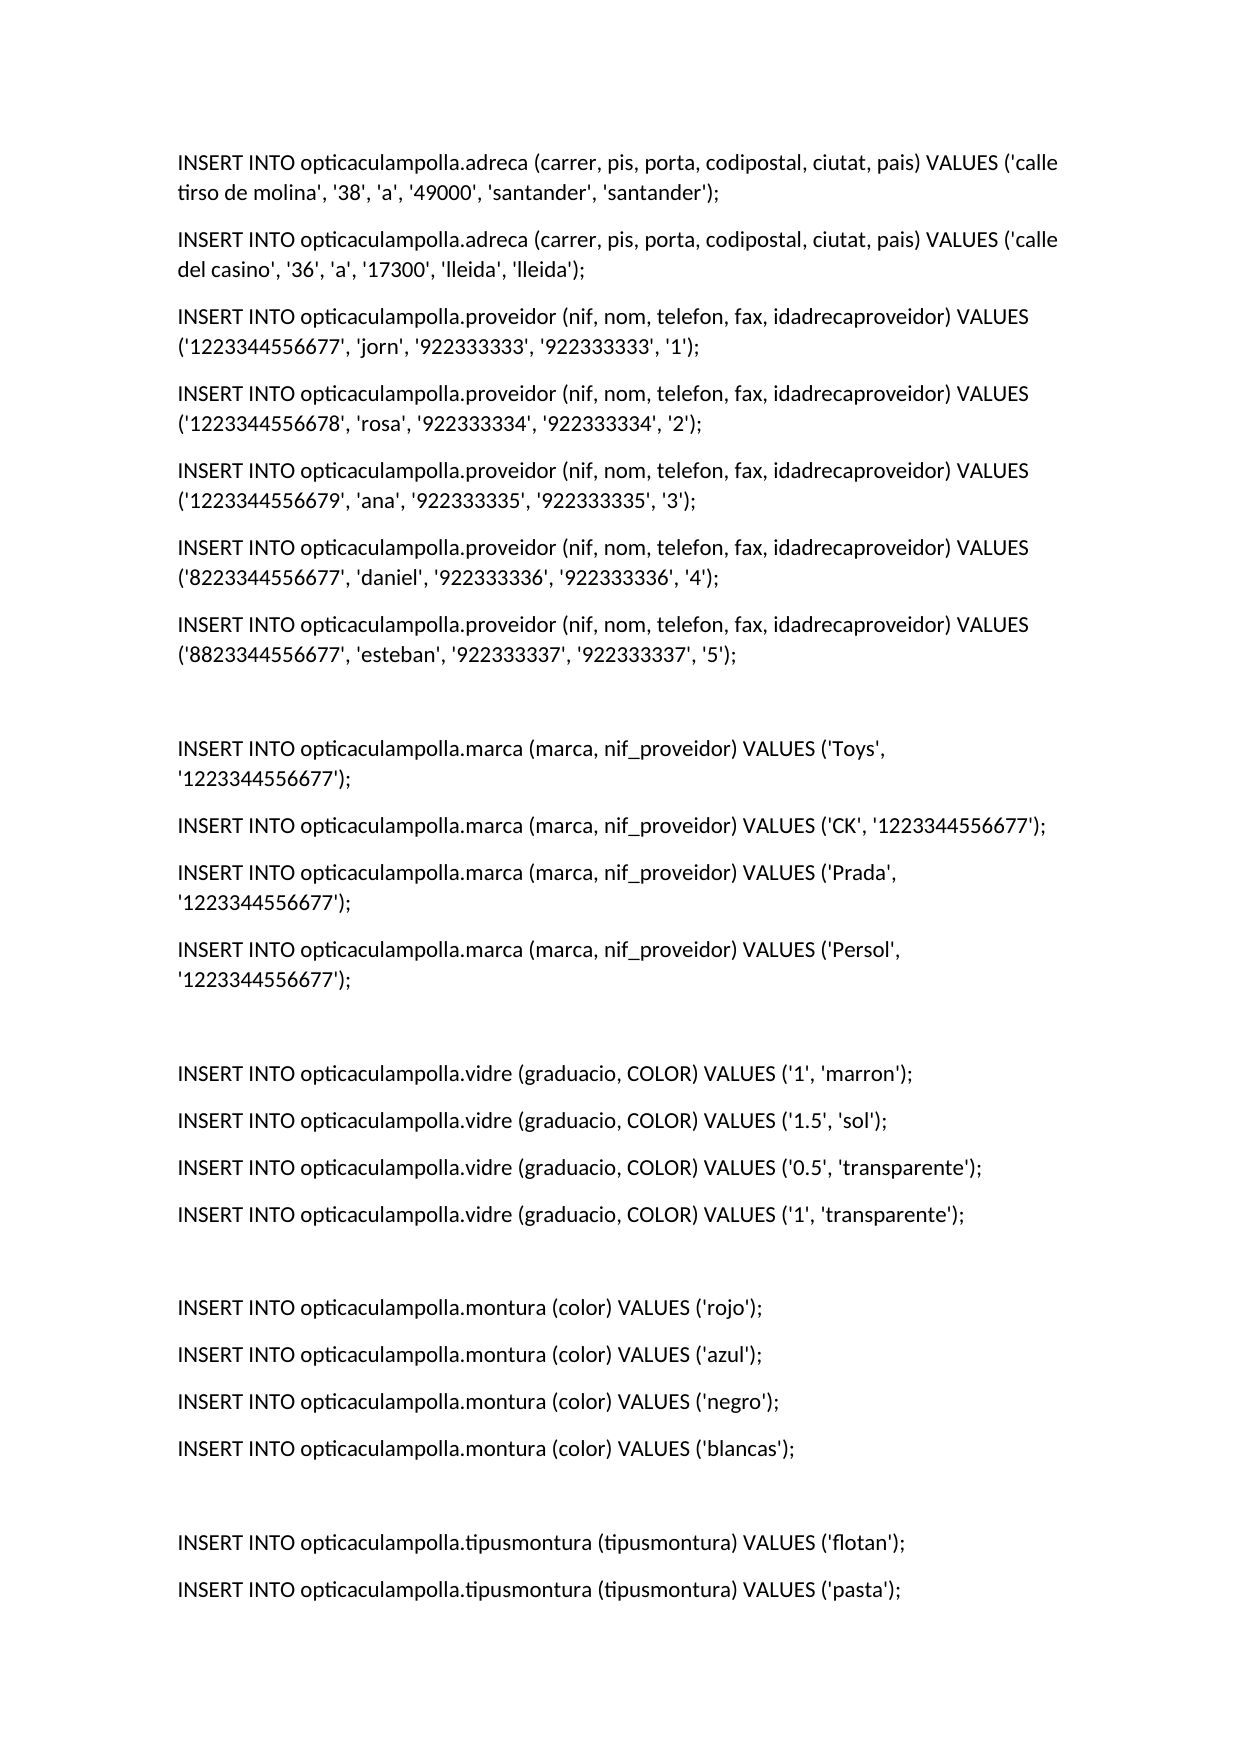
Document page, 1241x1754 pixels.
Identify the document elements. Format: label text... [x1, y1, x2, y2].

text INSERT INTO opticaculampolla.marca (marca, nif_proveidor) VALUES ('Toys', '1223344556677'); [177, 734, 1063, 792]
text INSERT INTO opticaculampolla.vidre (graduacio, COLOR) VALUES ('1.5', 'sol'); [177, 1106, 1063, 1134]
text INSERT INTO opticaculampolla.marca (marca, nif_proveidor) VALUES ('CK', '1223344556677'); [177, 811, 1063, 839]
text INSERT INTO opticaculampolla.proveidor (nif, nom, telefon, fax, idadrecaproveidor) VALUES ('1223344556679', 'ana', '922333335', '922333335', '3'); [177, 456, 1063, 514]
text INSERT INTO opticaculampolla.marca (marca, nif_proveidor) VALUES ('Persol', '1223344556677'); [177, 935, 1063, 993]
text INSERT INTO opticaculampolla.montura (color) VALUES ('blancas'); [177, 1434, 1063, 1462]
text INSERT INTO opticaculampolla.proveidor (nif, nom, telefon, fax, idadrecaproveidor) VALUES ('8823344556677', 'esteban', '922333337', '922333337', '5'); [177, 610, 1063, 668]
text INSERT INTO opticaculampolla.tipusmontura (tipusmontura) VALUES ('flotan'); [177, 1528, 1063, 1556]
text INSERT INTO opticaculampolla.proveidor (nif, nom, telefon, fax, idadrecaproveidor) VALUES ('8223344556677', 'daniel', '922333336', '922333336', '4'); [177, 533, 1063, 591]
text INSERT INTO opticaculampolla.vidre (graduacio, COLOR) VALUES ('0.5', 'transparente'); [177, 1153, 1063, 1181]
text INSERT INTO opticaculampolla.montura (color) VALUES ('rojo'); [177, 1293, 1063, 1321]
text INSERT INTO opticaculampolla.vidre (graduacio, COLOR) VALUES ('1', 'marron'); [177, 1059, 1063, 1087]
text INSERT INTO opticaculampolla.adreca (carrer, pis, porta, codipostal, ciutat, pais) VALUES ('calle tirso de molina', '38', 'a', '49000', 'santander', 'santander'); [177, 148, 1063, 206]
text INSERT INTO opticaculampolla.tipusmontura (tipusmontura) VALUES ('pasta'); [177, 1575, 1063, 1603]
text INSERT INTO opticaculampolla.adreca (carrer, pis, porta, codipostal, ciutat, pais) VALUES ('calle del casino', '36', 'a', '17300', 'lleida', 'lleida'); [177, 225, 1063, 283]
text INSERT INTO opticaculampolla.montura (color) VALUES ('negro'); [177, 1387, 1063, 1415]
text INSERT INTO opticaculampolla.vidre (graduacio, COLOR) VALUES ('1', 'transparente'); [177, 1200, 1063, 1228]
text INSERT INTO opticaculampolla.marca (marca, nif_proveidor) VALUES ('Prada', '1223344556677'); [177, 858, 1063, 916]
text INSERT INTO opticaculampolla.proveidor (nif, nom, telefon, fax, idadrecaproveidor) VALUES ('1223344556678', 'rosa', '922333334', '922333334', '2'); [177, 379, 1063, 437]
text INSERT INTO opticaculampolla.proveidor (nif, nom, telefon, fax, idadrecaproveidor) VALUES ('1223344556677', 'jorn', '922333333', '922333333', '1'); [177, 302, 1063, 360]
text INSERT INTO opticaculampolla.montura (color) VALUES ('azul'); [177, 1340, 1063, 1368]
